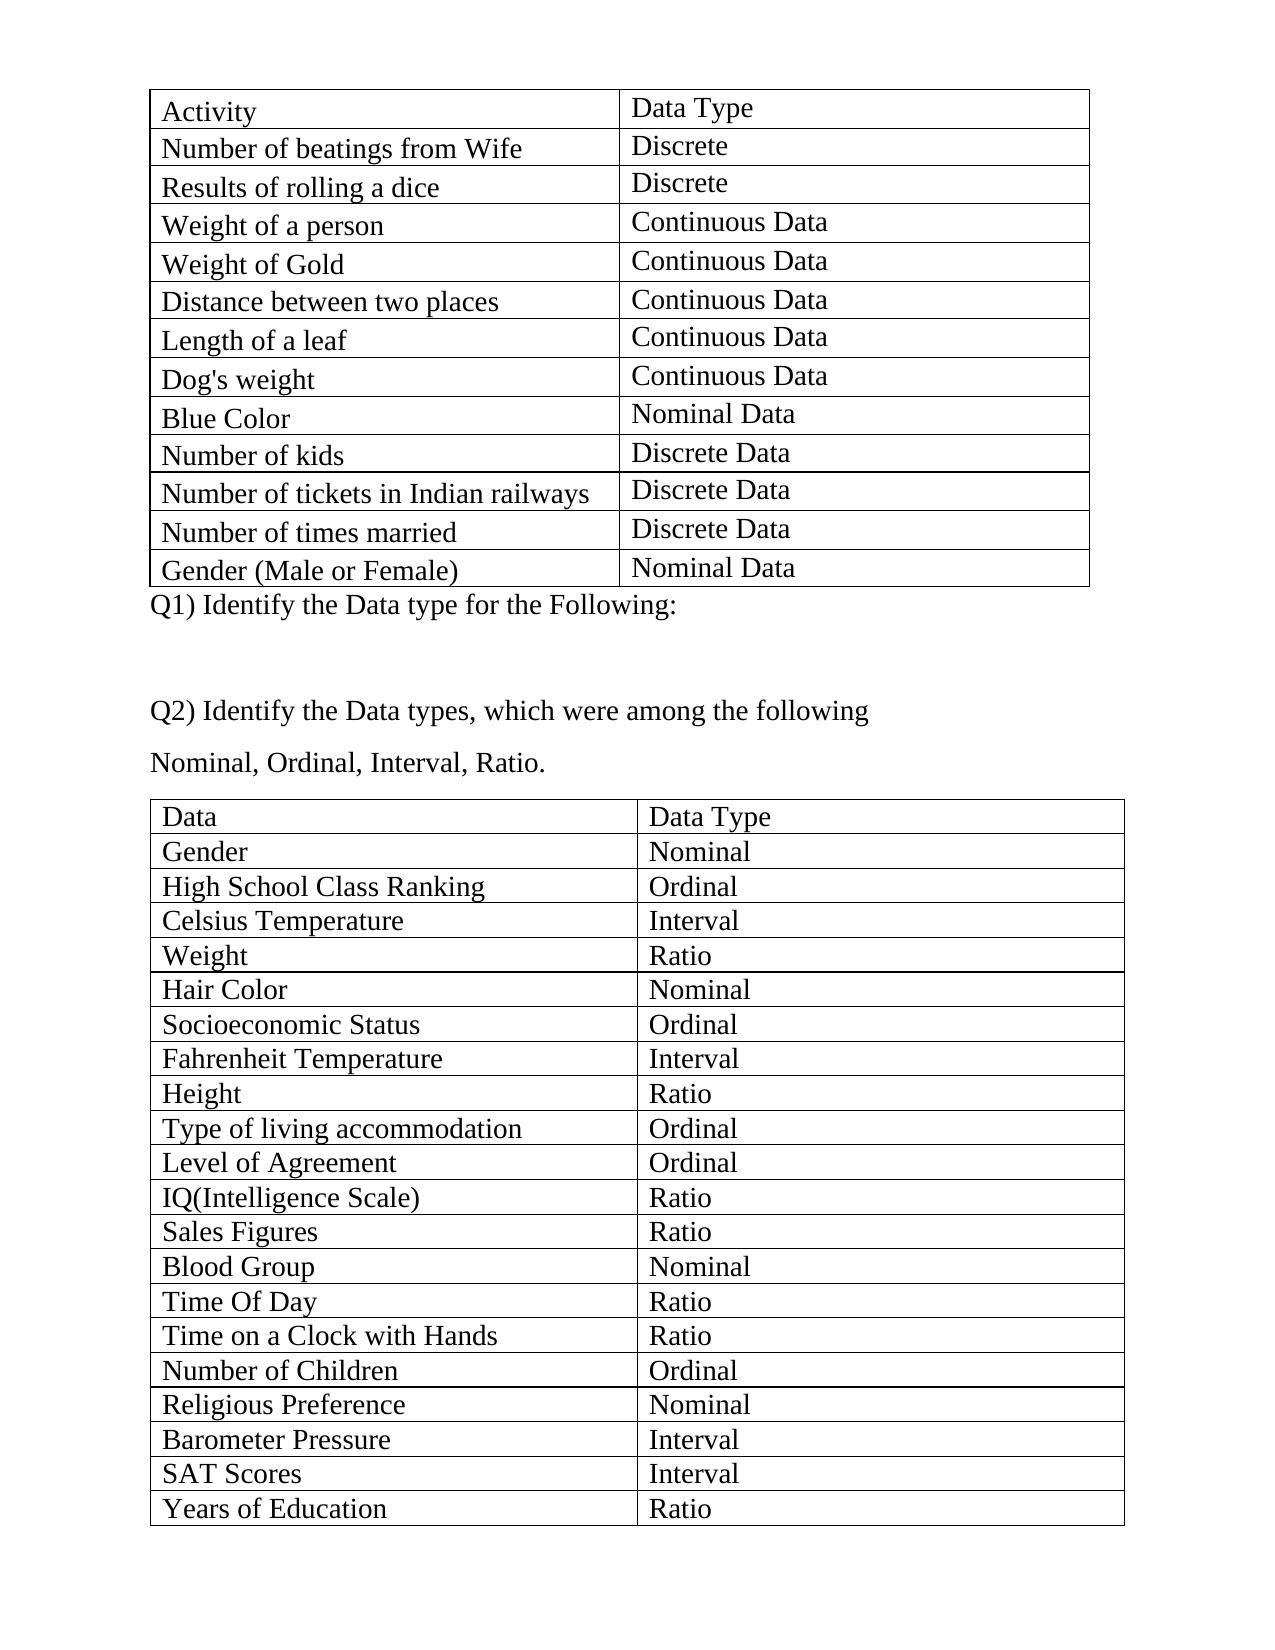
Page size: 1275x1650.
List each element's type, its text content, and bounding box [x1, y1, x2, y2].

text Q2) Identify the Data types, which were among the following [150, 693, 1125, 726]
table_cell Level of Agreement [151, 1145, 637, 1179]
table_cell Results of rolling a dice [151, 166, 619, 203]
table_cell High School Class Ranking [151, 869, 637, 902]
table_cell Interval [638, 1457, 1124, 1490]
table_cell Number of kids [151, 435, 619, 471]
table_cell Gender [151, 834, 637, 868]
table_cell Discrete [620, 166, 1089, 203]
table_cell Socioeconomic Status [151, 1007, 637, 1041]
table_cell Ratio [638, 938, 1124, 971]
text Q1) Identify the Data type for the Following: [150, 587, 1125, 621]
table_cell Ratio [638, 1491, 1124, 1525]
table_cell Time Of Day [151, 1284, 637, 1317]
table_header Data [151, 800, 637, 833]
table_cell Discrete [620, 129, 1089, 164]
table_cell Number of tickets in Indian railways [151, 473, 619, 510]
table_cell Fahrenheit Temperature [151, 1042, 637, 1075]
table_cell Nominal [638, 973, 1124, 1006]
table_cell Hair Color [151, 973, 637, 1006]
table_cell Weight [151, 938, 637, 971]
table_cell Religious Preference [151, 1388, 637, 1421]
table_cell Distance between two places [151, 282, 619, 318]
table_cell Discrete Data [620, 435, 1089, 471]
table_header Activity [151, 90, 619, 127]
table_cell Number of Children [151, 1353, 637, 1386]
table_cell Barometer Pressure [151, 1422, 637, 1456]
table_header Data Type [638, 800, 1124, 833]
table_cell Ratio [638, 1215, 1124, 1248]
table_cell Ordinal [638, 1353, 1124, 1386]
table_cell Blue Color [151, 397, 619, 434]
table_cell Ordinal [638, 1111, 1124, 1144]
table_cell Height [151, 1076, 637, 1110]
table_header Data Type [620, 90, 1089, 127]
table_cell Time on a Clock with Hands [151, 1318, 637, 1352]
table_cell Continuous Data [620, 319, 1089, 357]
table_cell Ratio [638, 1076, 1124, 1110]
table_cell Ratio [638, 1284, 1124, 1317]
table_cell Nominal Data [620, 550, 1089, 586]
table_cell Years of Education [151, 1491, 637, 1525]
table_cell Ordinal [638, 869, 1124, 902]
table_cell Nominal Data [620, 397, 1089, 434]
table_cell Gender (Male or Female) [151, 550, 619, 586]
table_cell Discrete Data [620, 473, 1089, 510]
table_cell Weight of a person [151, 204, 619, 242]
table_cell Type of living accommodation [151, 1111, 637, 1144]
table_cell Number of times married [151, 511, 619, 549]
table_cell Ratio [638, 1180, 1124, 1213]
table_cell Ratio [638, 1318, 1124, 1352]
table_cell Continuous Data [620, 282, 1089, 318]
table_cell IQ(Intelligence Scale) [151, 1180, 637, 1213]
table_cell SAT Scores [151, 1457, 637, 1490]
table_cell Length of a leaf [151, 319, 619, 357]
table_cell Interval [638, 903, 1124, 937]
table_cell Number of beatings from Wife [151, 129, 619, 164]
table_cell Blood Group [151, 1249, 637, 1283]
table_cell Nominal [638, 834, 1124, 868]
table_cell Sales Figures [151, 1215, 637, 1248]
table_cell Nominal [638, 1249, 1124, 1283]
table_cell Interval [638, 1422, 1124, 1456]
table_cell Nominal [638, 1388, 1124, 1421]
table_cell Dog's weight [151, 358, 619, 396]
table_cell Discrete Data [620, 511, 1089, 549]
table_cell Interval [638, 1042, 1124, 1075]
table_cell Ordinal [638, 1007, 1124, 1041]
table_cell Ordinal [638, 1145, 1124, 1179]
table_cell Continuous Data [620, 204, 1089, 242]
table_cell Continuous Data [620, 243, 1089, 281]
table_cell Continuous Data [620, 358, 1089, 396]
text Nominal, Ordinal, Interval, Ratio. [150, 746, 1125, 779]
table_cell Celsius Temperature [151, 903, 637, 937]
table_cell Weight of Gold [151, 243, 619, 281]
